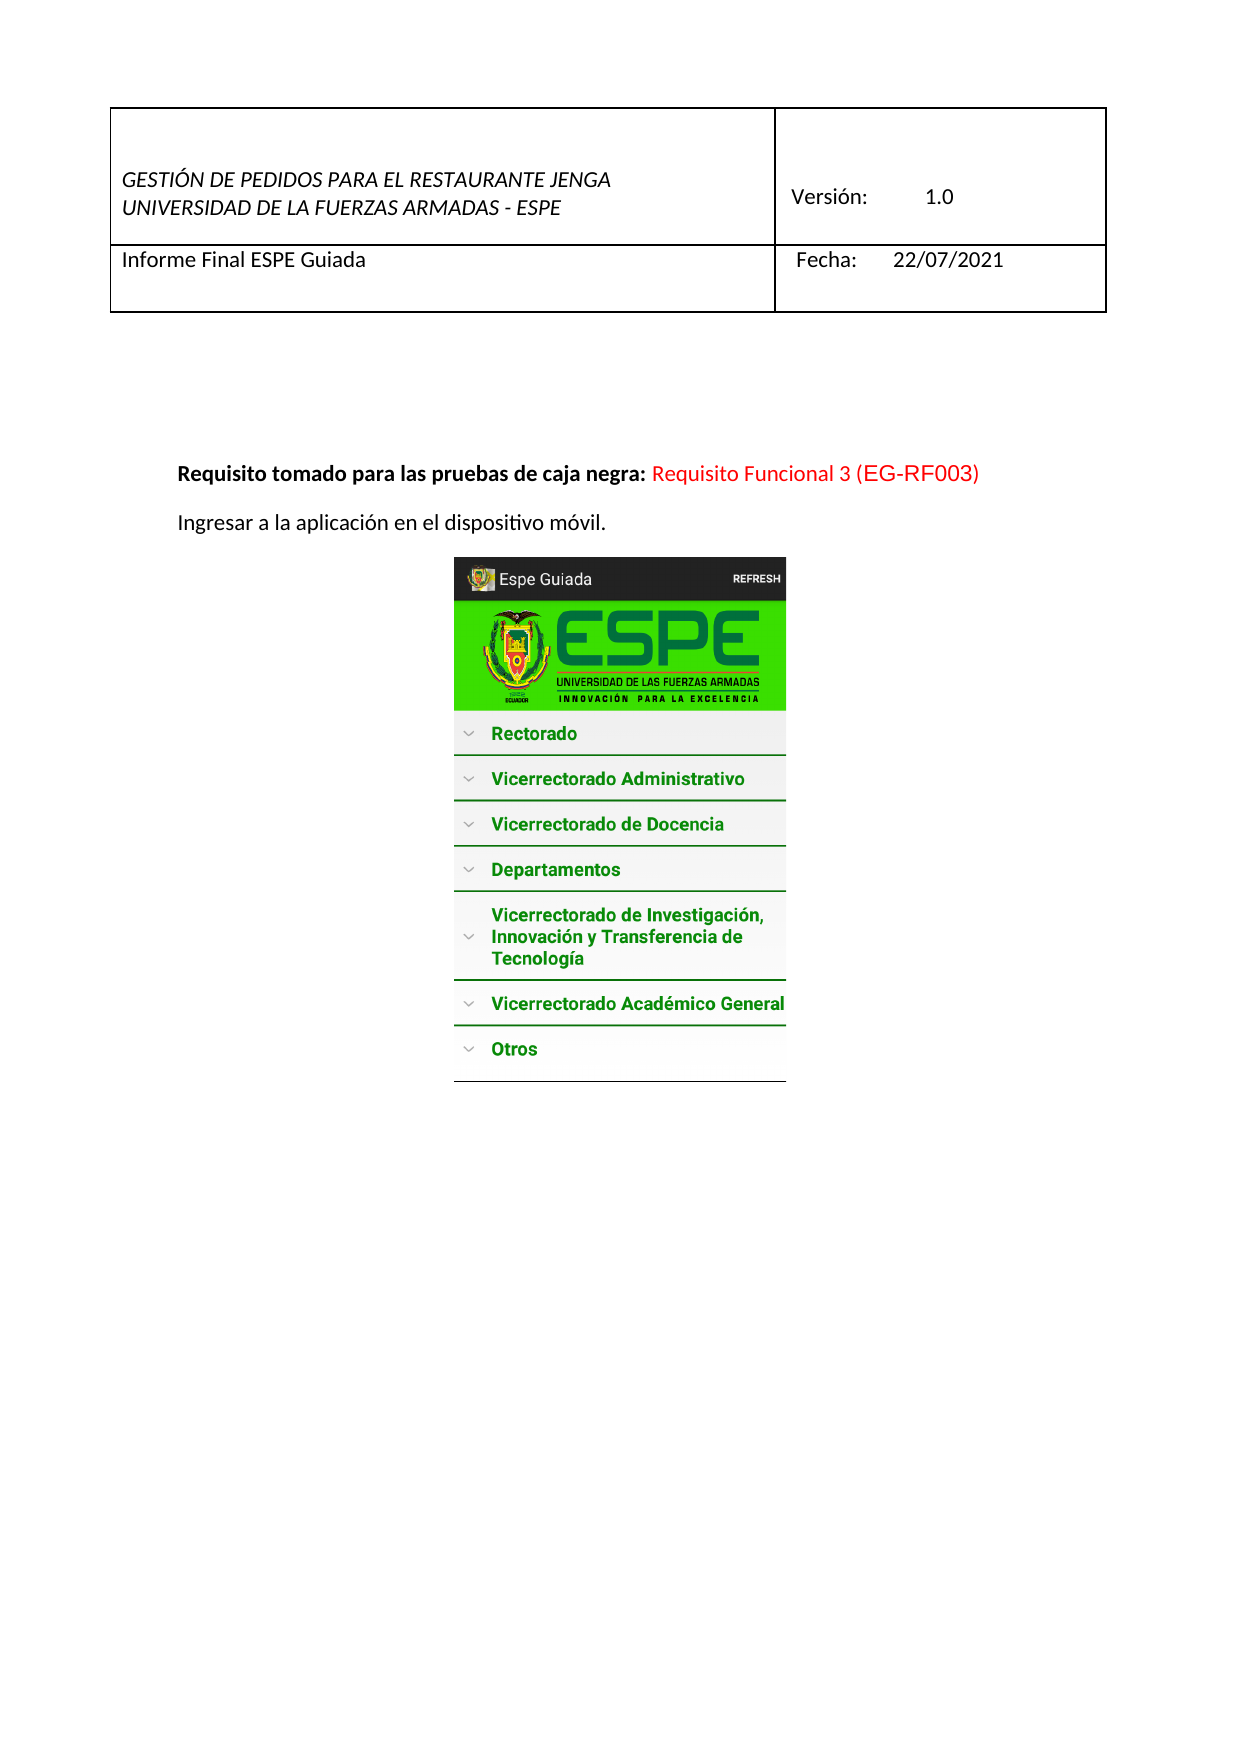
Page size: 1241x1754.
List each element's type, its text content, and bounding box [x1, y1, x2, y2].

picture [454, 557, 787, 1082]
text Ingresar a la aplicación en el dispositivo móvil. [177, 508, 1063, 536]
text Requisito tomado para las pruebas de caja negra: Requisito Funcional 3 (EG-RF003) [177, 459, 1063, 487]
